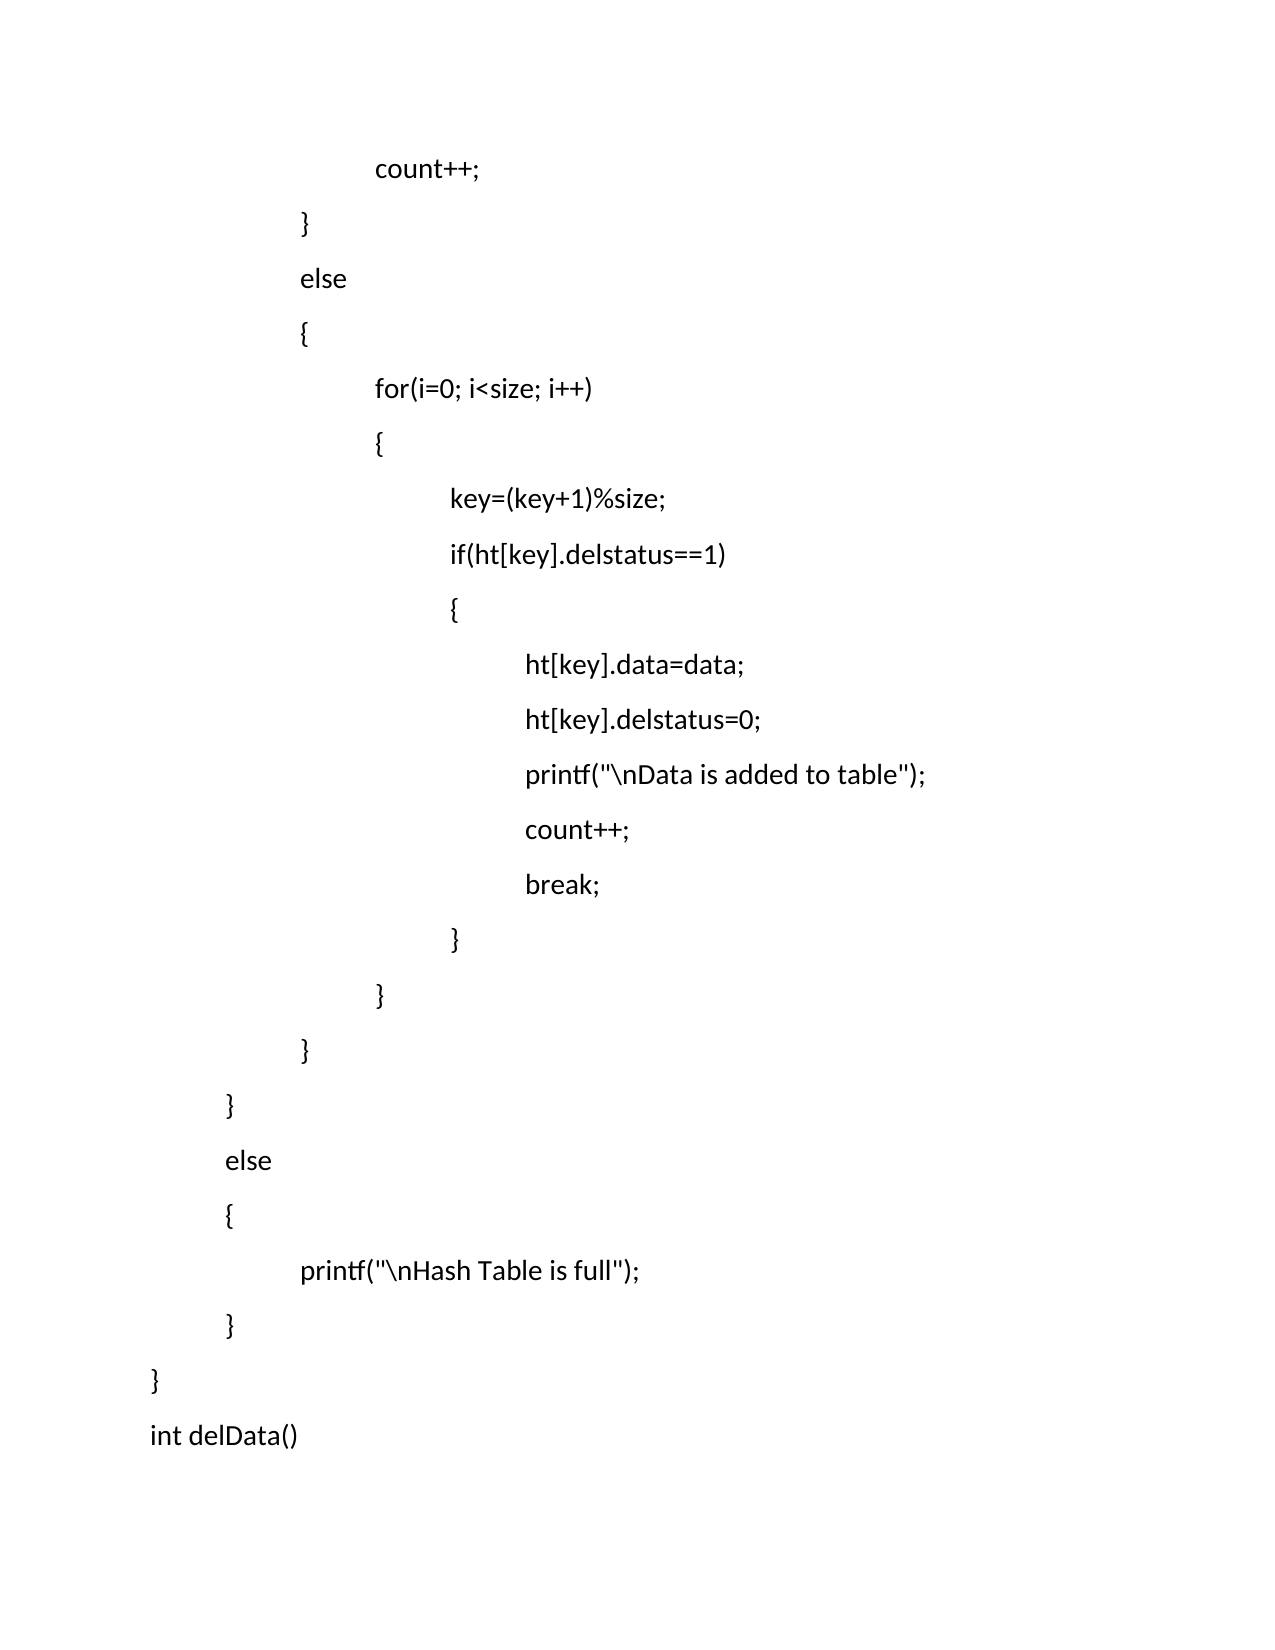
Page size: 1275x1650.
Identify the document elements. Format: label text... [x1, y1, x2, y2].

text ht[key].data=data; [150, 646, 1125, 682]
text else [150, 260, 1125, 296]
text printf("\nData is added to table"); [150, 756, 1125, 792]
text } [150, 1032, 1125, 1067]
text count++; [150, 150, 1125, 186]
text { [150, 591, 1125, 626]
text { [150, 315, 1125, 351]
text key=(key+1)%size; [150, 481, 1125, 516]
text } [150, 205, 1125, 241]
text { [150, 426, 1125, 461]
text break; [150, 866, 1125, 902]
text else [150, 1142, 1125, 1177]
text printf("\nHash Table is full"); [150, 1252, 1125, 1288]
text for(i=0; i<size; i++) [150, 370, 1125, 406]
text count++; [150, 811, 1125, 847]
text ht[key].delstatus=0; [150, 701, 1125, 737]
text } [150, 921, 1125, 957]
text } [150, 1362, 1125, 1398]
text { [150, 1197, 1125, 1233]
text } [150, 1087, 1125, 1122]
text int delData() [150, 1417, 1125, 1453]
text } [150, 977, 1125, 1012]
text } [150, 1307, 1125, 1343]
text if(ht[key].delstatus==1) [150, 536, 1125, 571]
